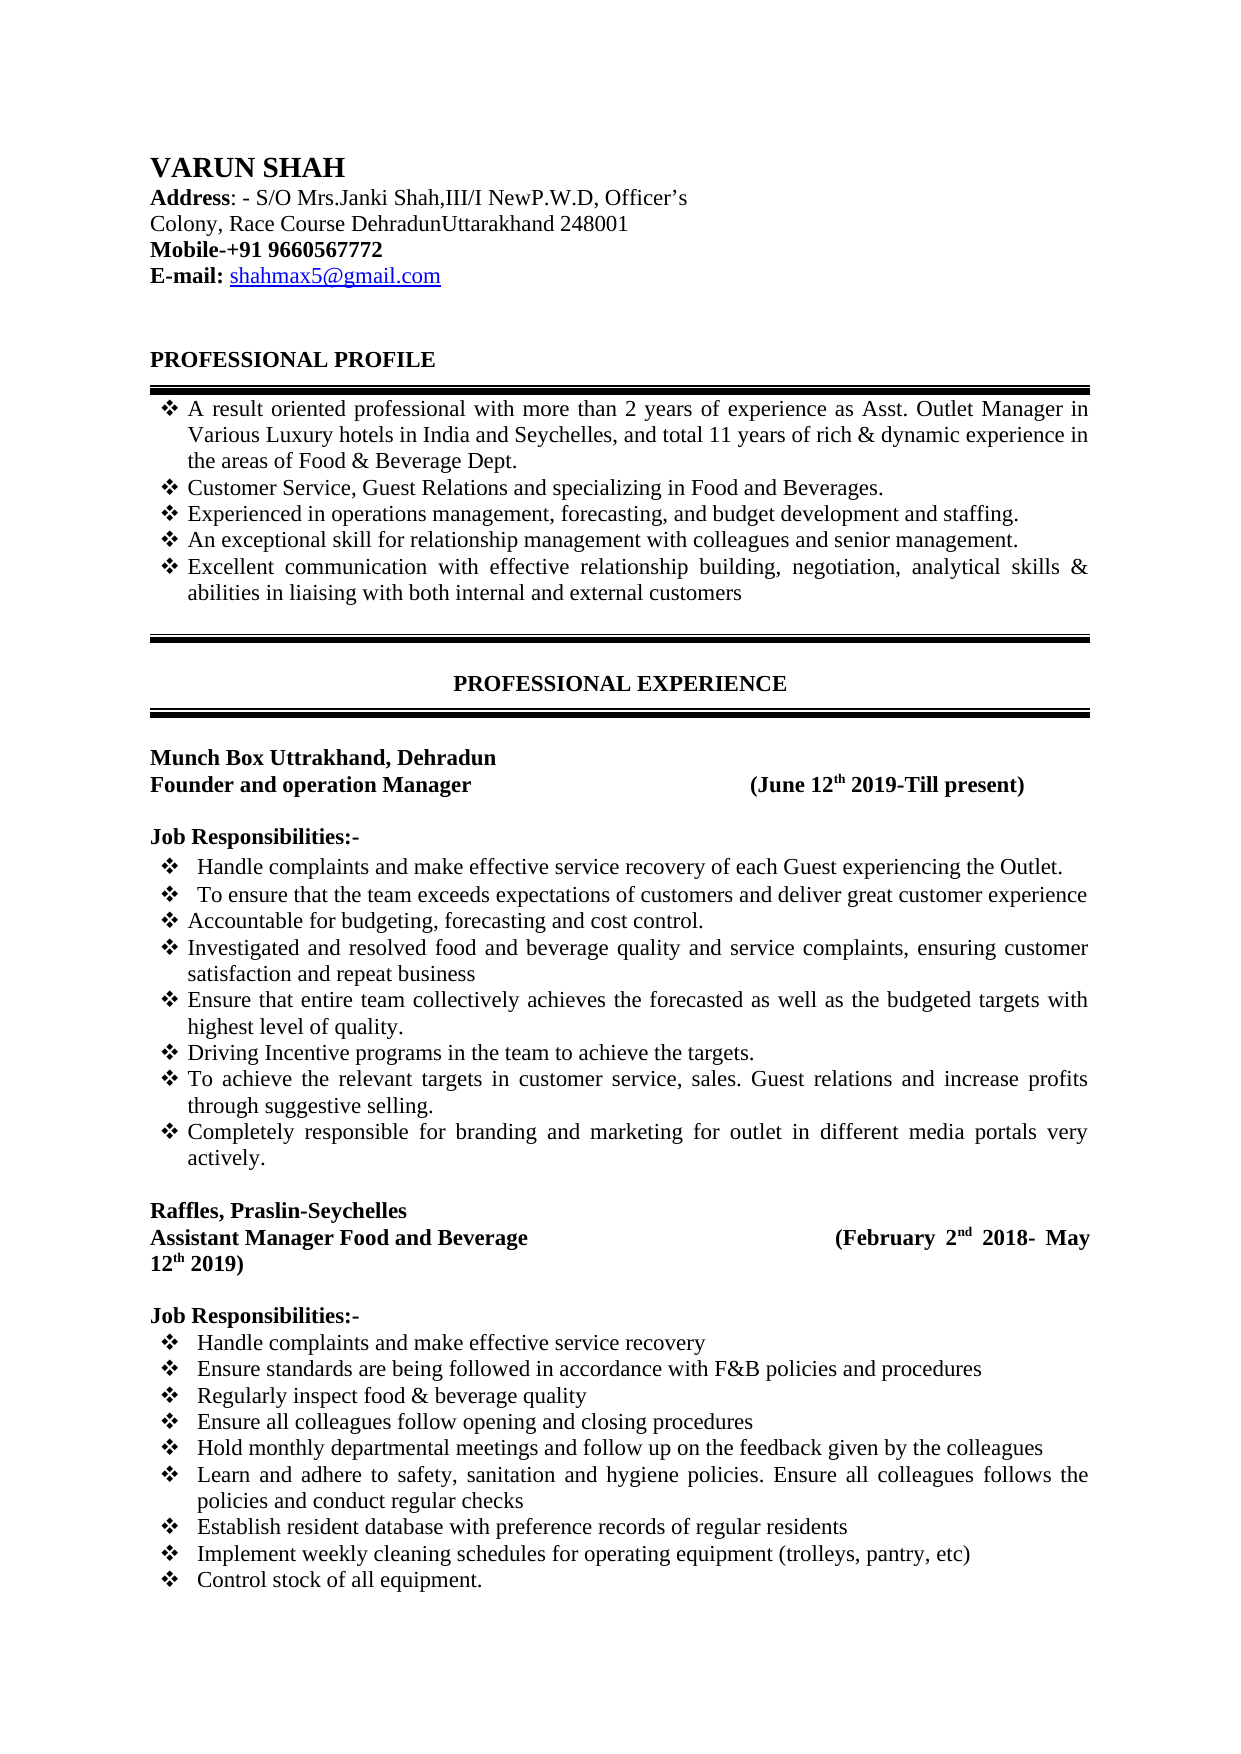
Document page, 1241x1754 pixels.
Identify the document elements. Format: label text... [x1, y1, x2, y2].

text PROFESSIONAL EXPERIENCE [150, 670, 1090, 708]
list Handle complaints and make effective service recovery [159, 1329, 1090, 1355]
list To ensure that the team exceeds expectations of customers and deliver great customer experience [159, 881, 1090, 907]
list A result oriented professional with more than 2 years of experience as Asst. Outlet Manager in Various Luxury hotels in India and Seychelles, and total 11 years of rich & dynamic experience in the areas of Food & Beverage Dept. [159, 395, 1090, 474]
list Accountable for budgeting, forecasting and cost control. [159, 907, 1090, 934]
list Hold monthly departmental meetings and follow up on the feedback given by the colleagues [159, 1434, 1090, 1461]
list Establish resident database with preference records of regular residents [159, 1513, 1090, 1540]
text Job Responsibilities:- [150, 823, 1090, 850]
text Mobile-+91 9660567772 [150, 236, 1090, 263]
list Ensure all colleagues follow opening and closing procedures [159, 1408, 1090, 1434]
list Learn and adhere to safety, sanitation and hygiene policies. Ensure all colleagues follows the policies and conduct regular checks [159, 1461, 1090, 1513]
list To achieve the relevant targets in customer service, sales. Guest relations and increase profits through suggestive selling. [159, 1065, 1090, 1118]
list Completely responsible for branding and marketing for outlet in different media portals very actively. [159, 1118, 1090, 1171]
list Handle complaints and make effective service recovery of each Guest experiencing the Outlet. [159, 850, 1090, 881]
list An exceptional skill for relationship management with colleagues and senior management. [159, 526, 1090, 553]
text PROFESSIONAL PROFILE [150, 346, 1090, 385]
text Munch Box Uttrakhand, Dehradun [150, 744, 1090, 771]
list Experienced in operations management, forecasting, and budget development and staffing. [159, 500, 1090, 526]
list Ensure that entire team collectively achieves the forecasted as well as the budgeted targets with highest level of quality. [159, 986, 1090, 1039]
list Driving Incentive programs in the team to achieve the targets. [159, 1039, 1090, 1065]
list Excellent communication with effective relationship building, negotiation, analytical skills & abilities in liaising with both internal and external customers [159, 553, 1090, 606]
list Control stock of all equipment. [159, 1566, 1090, 1592]
list Ensure standards are being followed in accordance with F&B policies and procedures [159, 1355, 1090, 1382]
text Raffles, Praslin-Seychelles [150, 1197, 1090, 1223]
list Regularly inspect food & beverage quality [159, 1382, 1090, 1408]
list Implement weekly cleaning schedules for operating equipment (trolleys, pantry, etc) [159, 1540, 1090, 1566]
text E-mail: shahmax5@gmail.com [150, 263, 1090, 289]
text Address: - S/O Mrs.Janki Shah,III/I NewP.W.D, Officer’s [150, 183, 1090, 210]
text Founder and operation Manager (June 12th 2019-Till present) [150, 771, 1090, 797]
list Investigated and resolved food and beverage quality and service complaints, ensuring customer satisfaction and repeat business [159, 934, 1090, 986]
text Job Responsibilities:- [150, 1303, 1090, 1329]
list Customer Service, Guest Relations and specializing in Food and Beverages. [159, 474, 1090, 500]
text Colony, Race Course DehradunUttarakhand 248001 [150, 210, 1090, 236]
text VARUN SHAH [150, 150, 1090, 183]
text Assistant Manager Food and Beverage (February 2nd 2018- May 12th 2019) [150, 1223, 1090, 1276]
